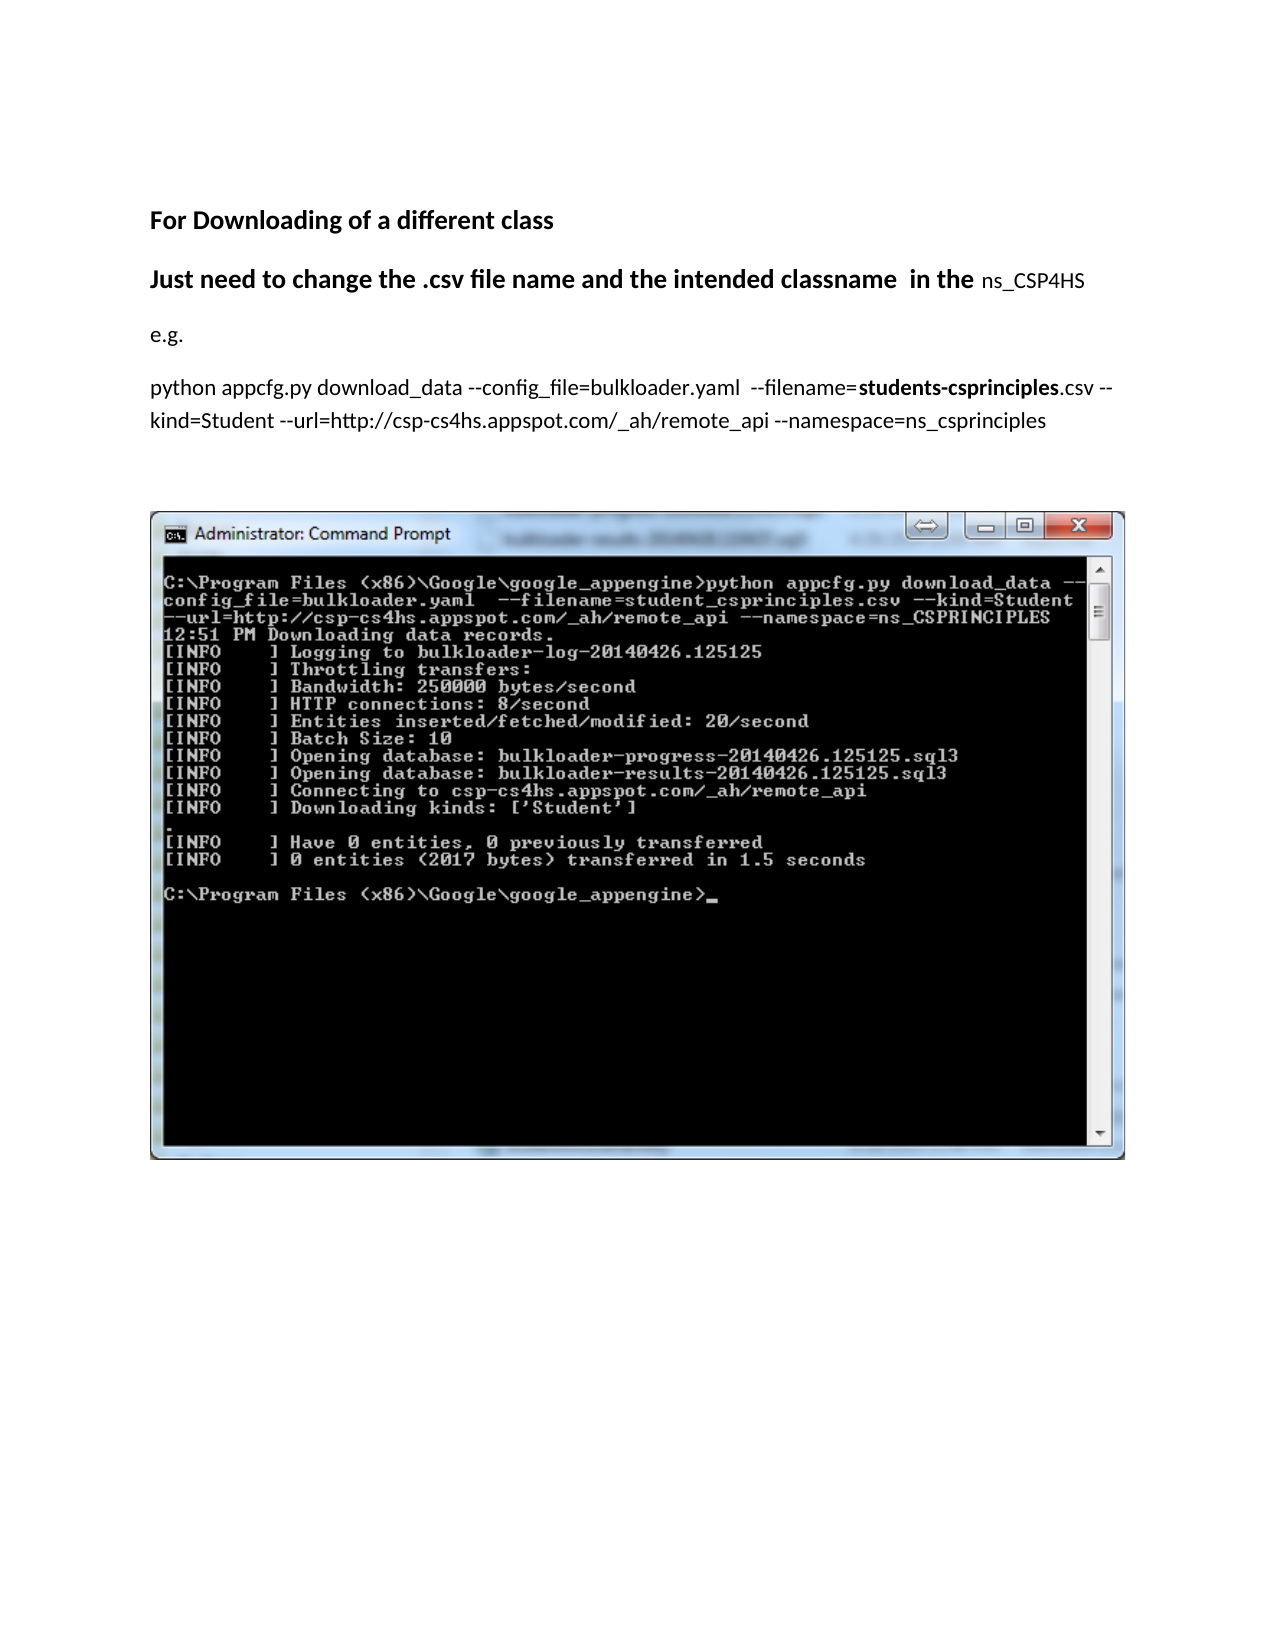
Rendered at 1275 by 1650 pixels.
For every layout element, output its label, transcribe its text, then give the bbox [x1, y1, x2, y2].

picture [150, 511, 1125, 1160]
text e.g. [150, 321, 1125, 348]
text python appcfg.py download_data --config_file=bulkloader.yaml --filename=students-csprinciples.csv --kind=Student --url=http://csp-cs4hs.appspot.com/_ah/remote_api --namespace=ns_csprinciples [150, 373, 1125, 434]
text Just need to change the .csv file name and the intended classname in the ns_CSP4HS [150, 262, 1125, 295]
text For Downloading of a different class [150, 203, 1125, 236]
